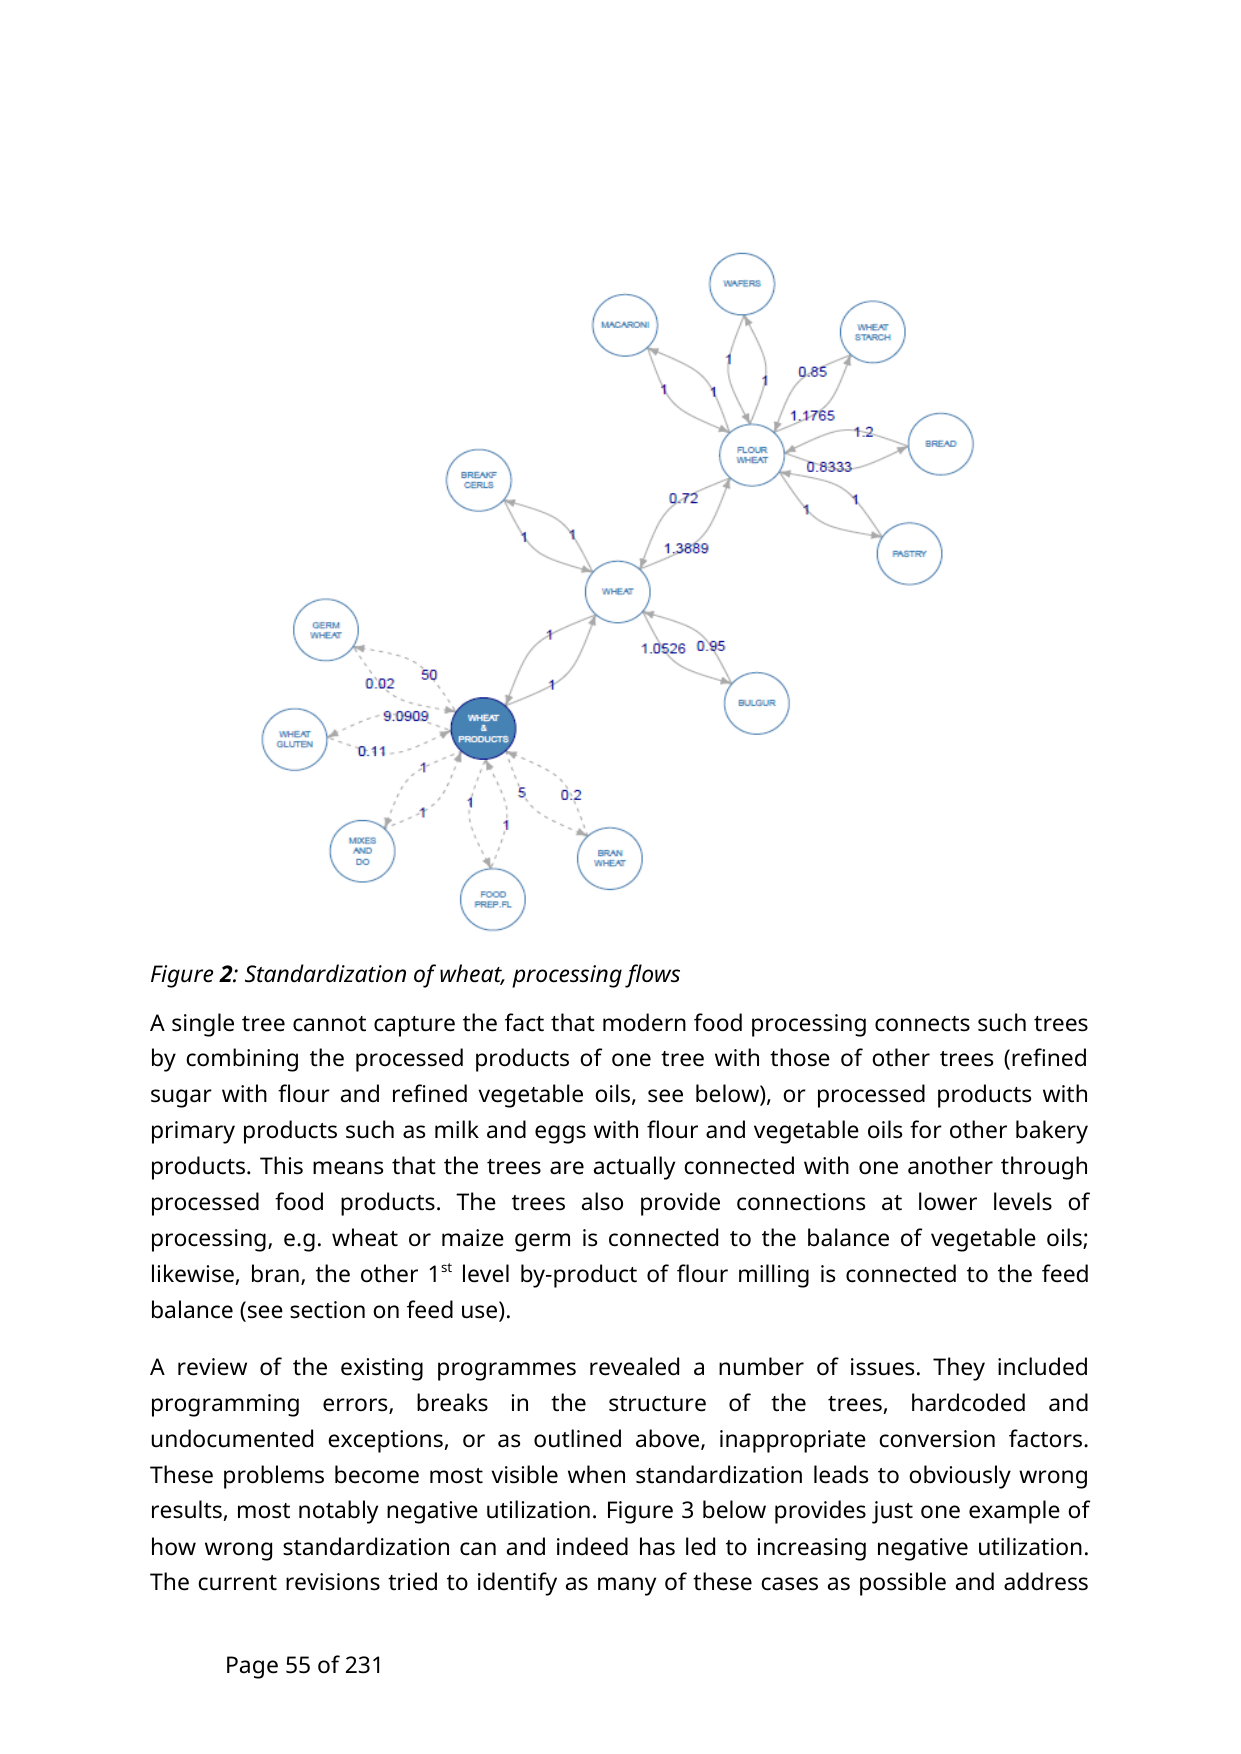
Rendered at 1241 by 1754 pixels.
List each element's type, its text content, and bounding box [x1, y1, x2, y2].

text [150, 1351, 1090, 1598]
text Figure 2: Standardization of wheat, processing flows [150, 958, 1090, 989]
text A single tree cannot capture the fact that modern food processing connects such trees by combining the processed products of one tree with those of other trees (refined sugar with flour and refined vegetable oils, see below), or processed products with primary products such as milk and eggs with flour and vegetable oils for other bakery products. This means that the trees are actually connected with one another through processed food products. The trees also provide connections at lower levels of processing, e.g. wheat or maize germ is connected to the balance of vegetable oils; likewise, bran, the other 1st level by-product of flour milling is connected to the feed balance (see section on feed use). [150, 1006, 1090, 1325]
